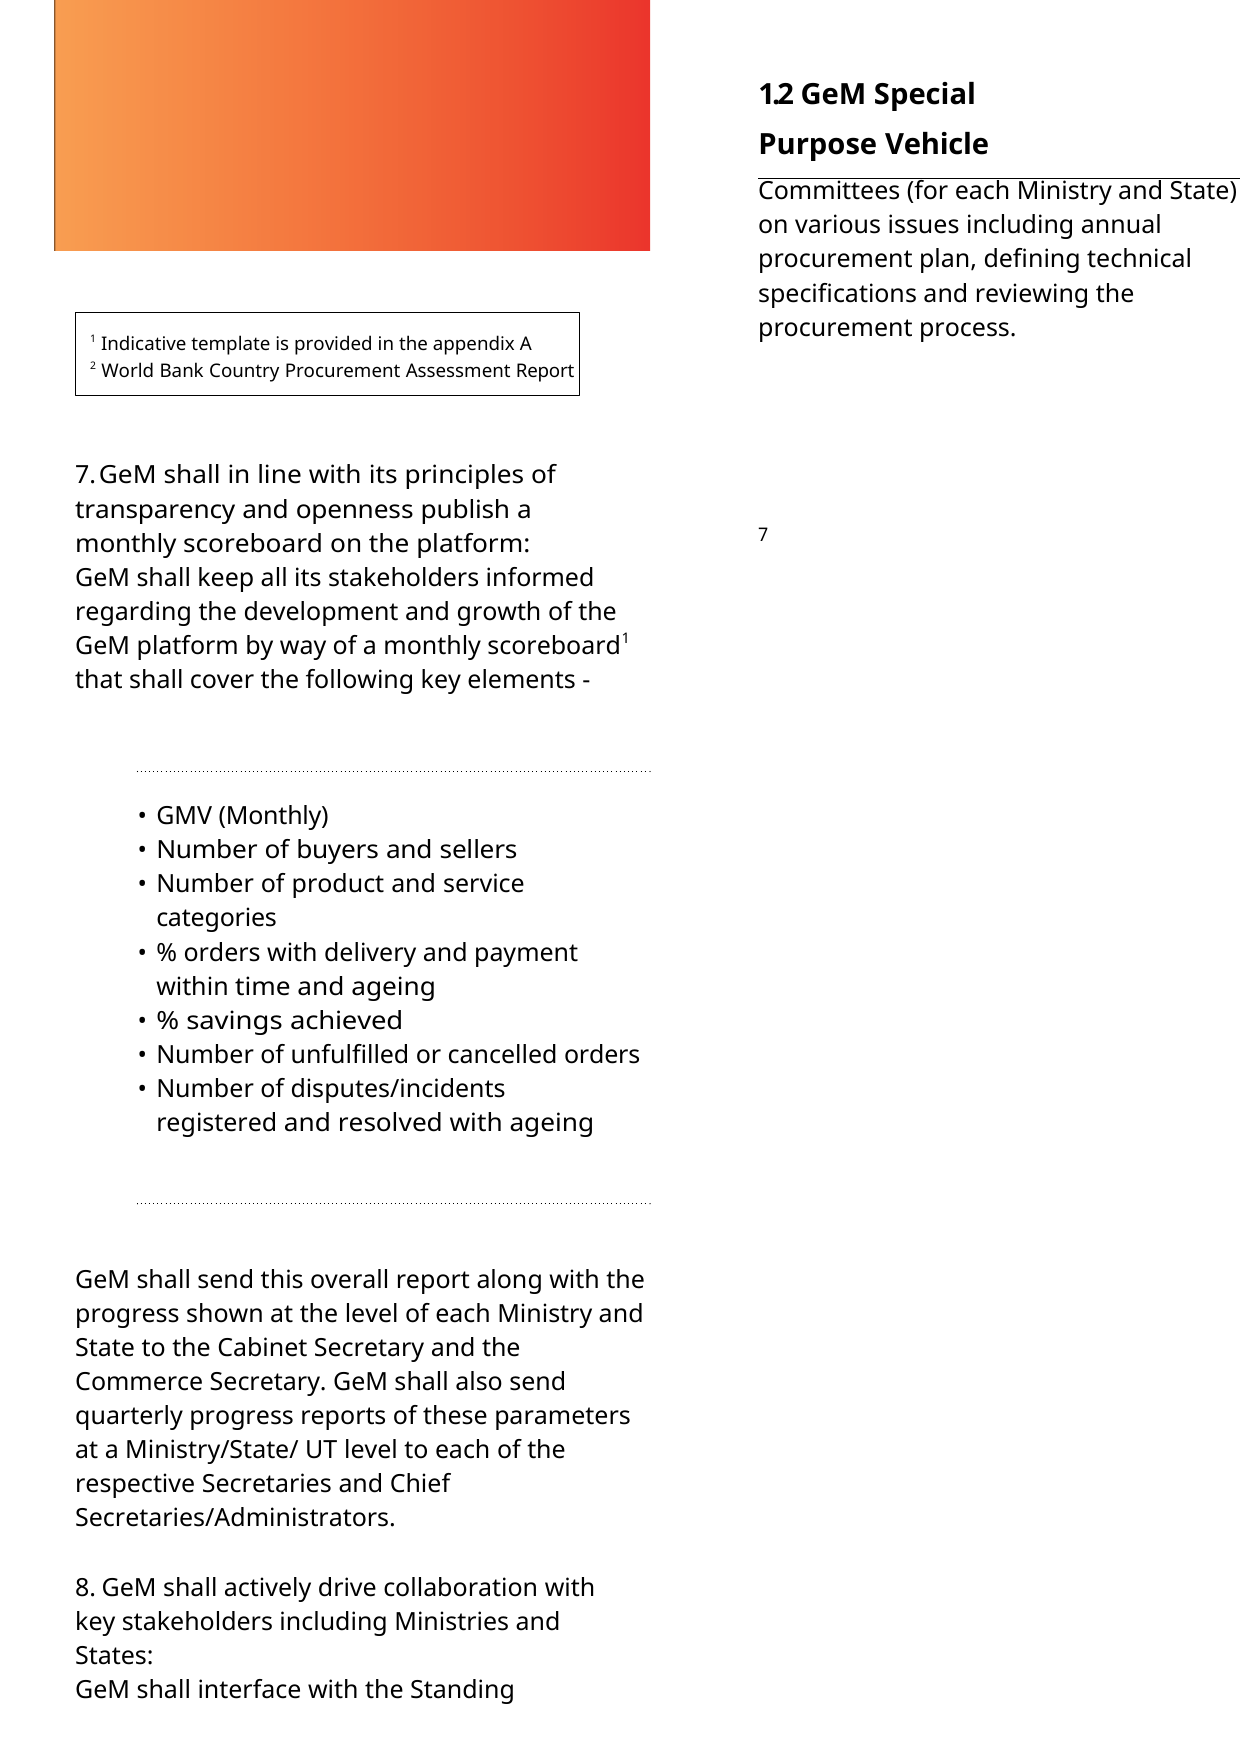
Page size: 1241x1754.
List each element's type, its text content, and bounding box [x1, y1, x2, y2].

list GeM shall in line with its principles of transparency and openness publish a monthly scoreboard on the platform: [75, 457, 600, 559]
text GeM shall send this overall report along with the progress shown at the level of each Ministry and State to the Cabinet Secretary and the Commerce Secretary. GeM shall also send quarterly progress reports of these parameters at a Ministry/State/ UT level to each of the respective Secretaries and Chief Secretaries/Administrators. [75, 1262, 649, 1534]
list Number of disputes/incidents registered and resolved with ageing [137, 1071, 619, 1139]
list GeM shall actively drive collaboration with key stakeholders including Ministries and States: [75, 1569, 627, 1672]
subtitle GeM Special Purpose Vehicle [758, 73, 1078, 163]
text GeM shall interface with the Standing Committees (for each Ministry and State) on various issues including annual procurement plan, defining technical specifications and reviewing the procurement process. [758, 179, 1239, 343]
list Number of buyers and sellers [137, 832, 650, 866]
picture [54, 0, 650, 251]
list % orders with delivery and payment within time and ageing [137, 934, 641, 1002]
list Number of unfulfilled or cancelled orders [137, 1037, 650, 1071]
list % savings achieved [137, 1003, 650, 1037]
text 7 [758, 521, 1240, 546]
text GeM shall interface with the Standing Committees (for each Ministry and State) on various issues including annual procurement plan, defining technical specifications and reviewing the procurement process. [75, 1672, 649, 1706]
list GMV (Monthly) [137, 797, 650, 832]
list Number of product and service categories [137, 866, 650, 934]
text GeM shall keep all its stakeholders informed regarding the development and growth of the GeM platform by way of a monthly scoreboard1 that shall cover the following key elements - [75, 560, 649, 696]
